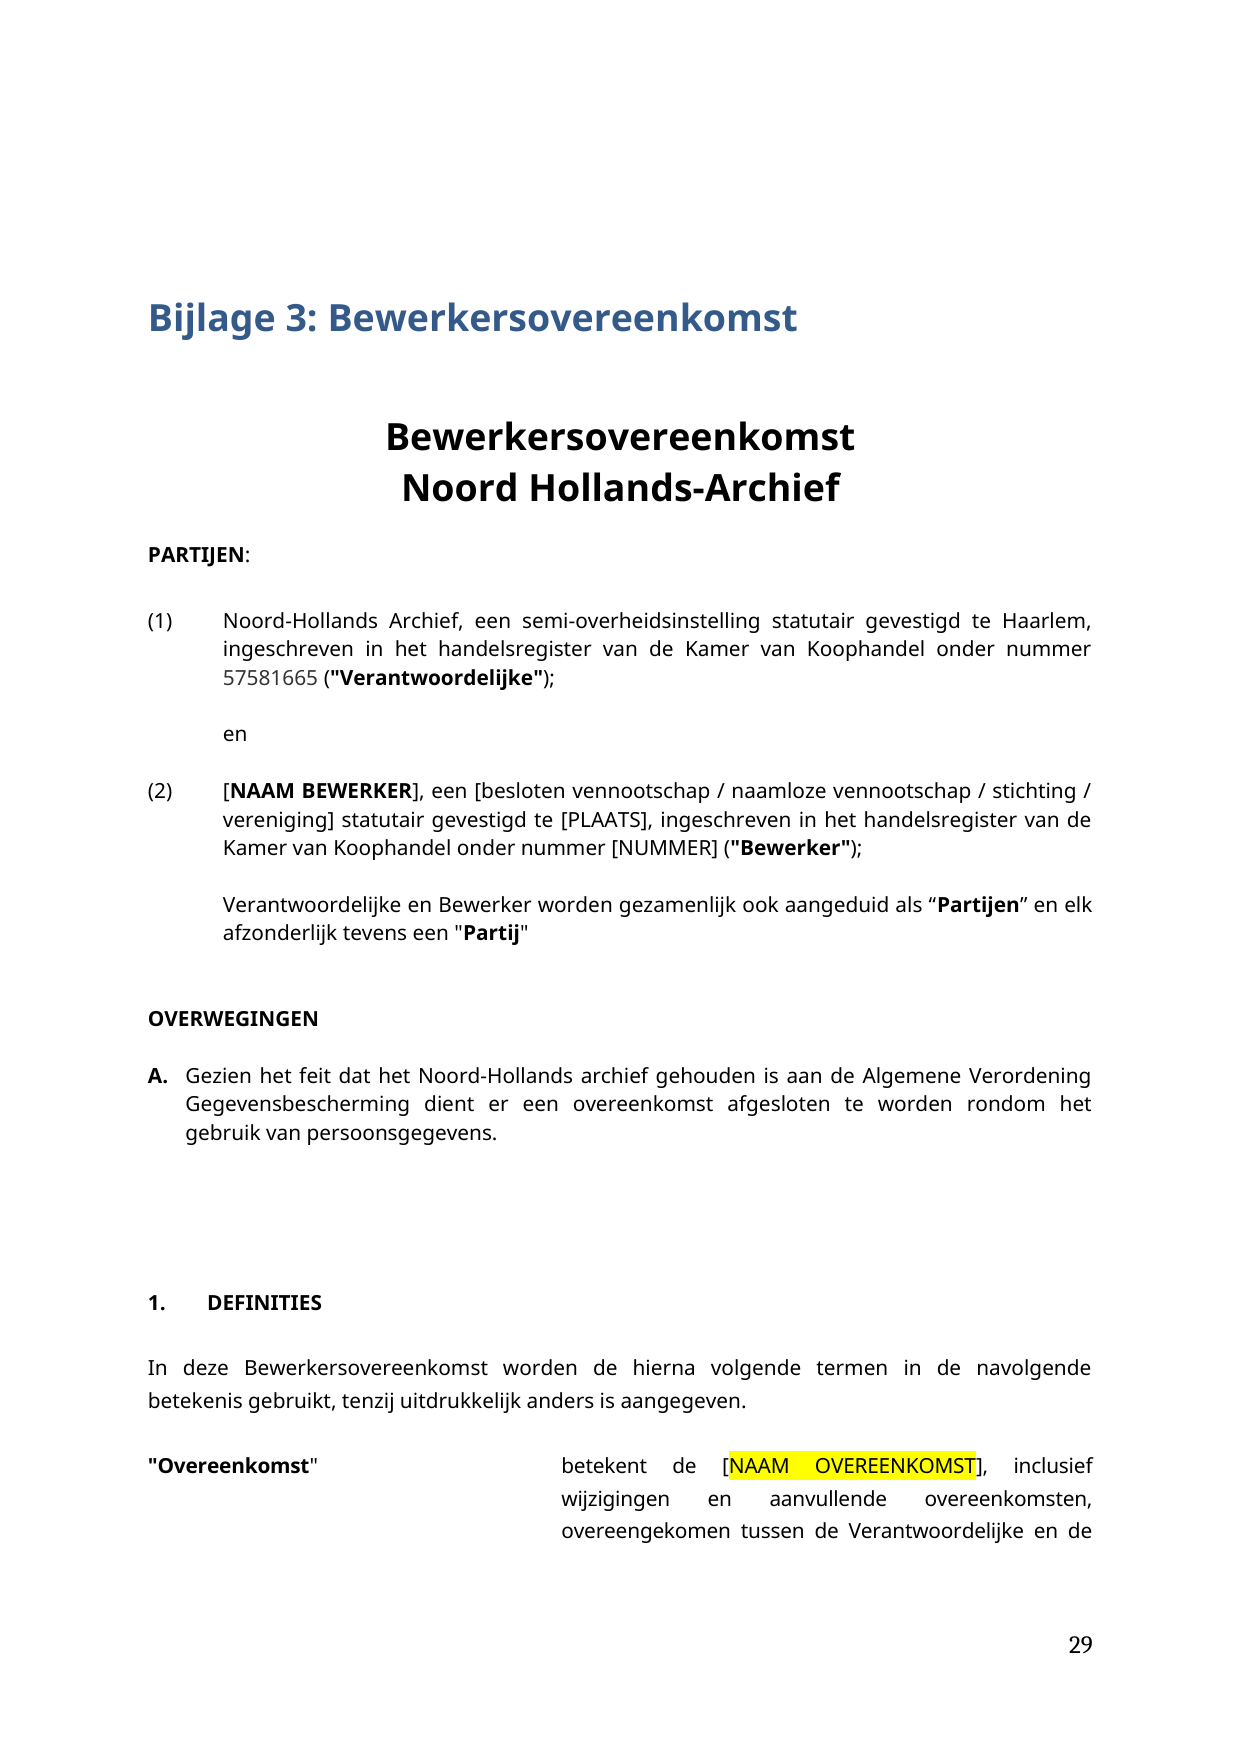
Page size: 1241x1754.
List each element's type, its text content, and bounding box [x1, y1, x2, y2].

text In deze Bewerkersovereenkomst worden de hierna volgende termen in de navolgende betekenis gebruikt, tenzij uitdrukkelijk anders is aangegeven. [148, 1353, 1092, 1414]
title Partijen: [148, 541, 1092, 569]
subtitle Bijlage 3: Bewerkersovereenkomst [148, 291, 1092, 342]
list Gezien het feit dat het Noord-Hollands archief gehouden is aan de Algemene Verordening Gegevensbescherming dient er een overeenkomst afgesloten te worden rondom het gebruik van persoonsgegevens. [148, 1061, 1092, 1146]
subtitle DEFINITIES [148, 1288, 1092, 1317]
text Verantwoordelijke en Bewerker worden gezamenlijk ook aangeduid als “Partijen” en elk afzonderlijk tevens een "Partij" [223, 890, 1092, 947]
text en [223, 719, 1092, 748]
text Noord Hollands-Archief [148, 461, 1092, 512]
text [148, 1451, 1092, 1545]
text OVERWEGINGEN [148, 1004, 1092, 1032]
text Bewerkersovereenkomst [148, 410, 1092, 461]
list [NAAM BEWERKER], een [besloten vennootschap / naamloze vennootschap / stichting / vereniging] statutair gevestigd te [PLAATS], ingeschreven in het handelsregister van de Kamer van Koophandel onder nummer [NUMMER] ("Bewerker"); [148, 776, 1092, 862]
list Noord-Hollands Archief, een semi-overheidsinstelling statutair gevestigd te Haarlem, ingeschreven in het handelsregister van de Kamer van Koophandel onder nummer 57581665 ("Verantwoordelijke"); [148, 606, 1092, 691]
